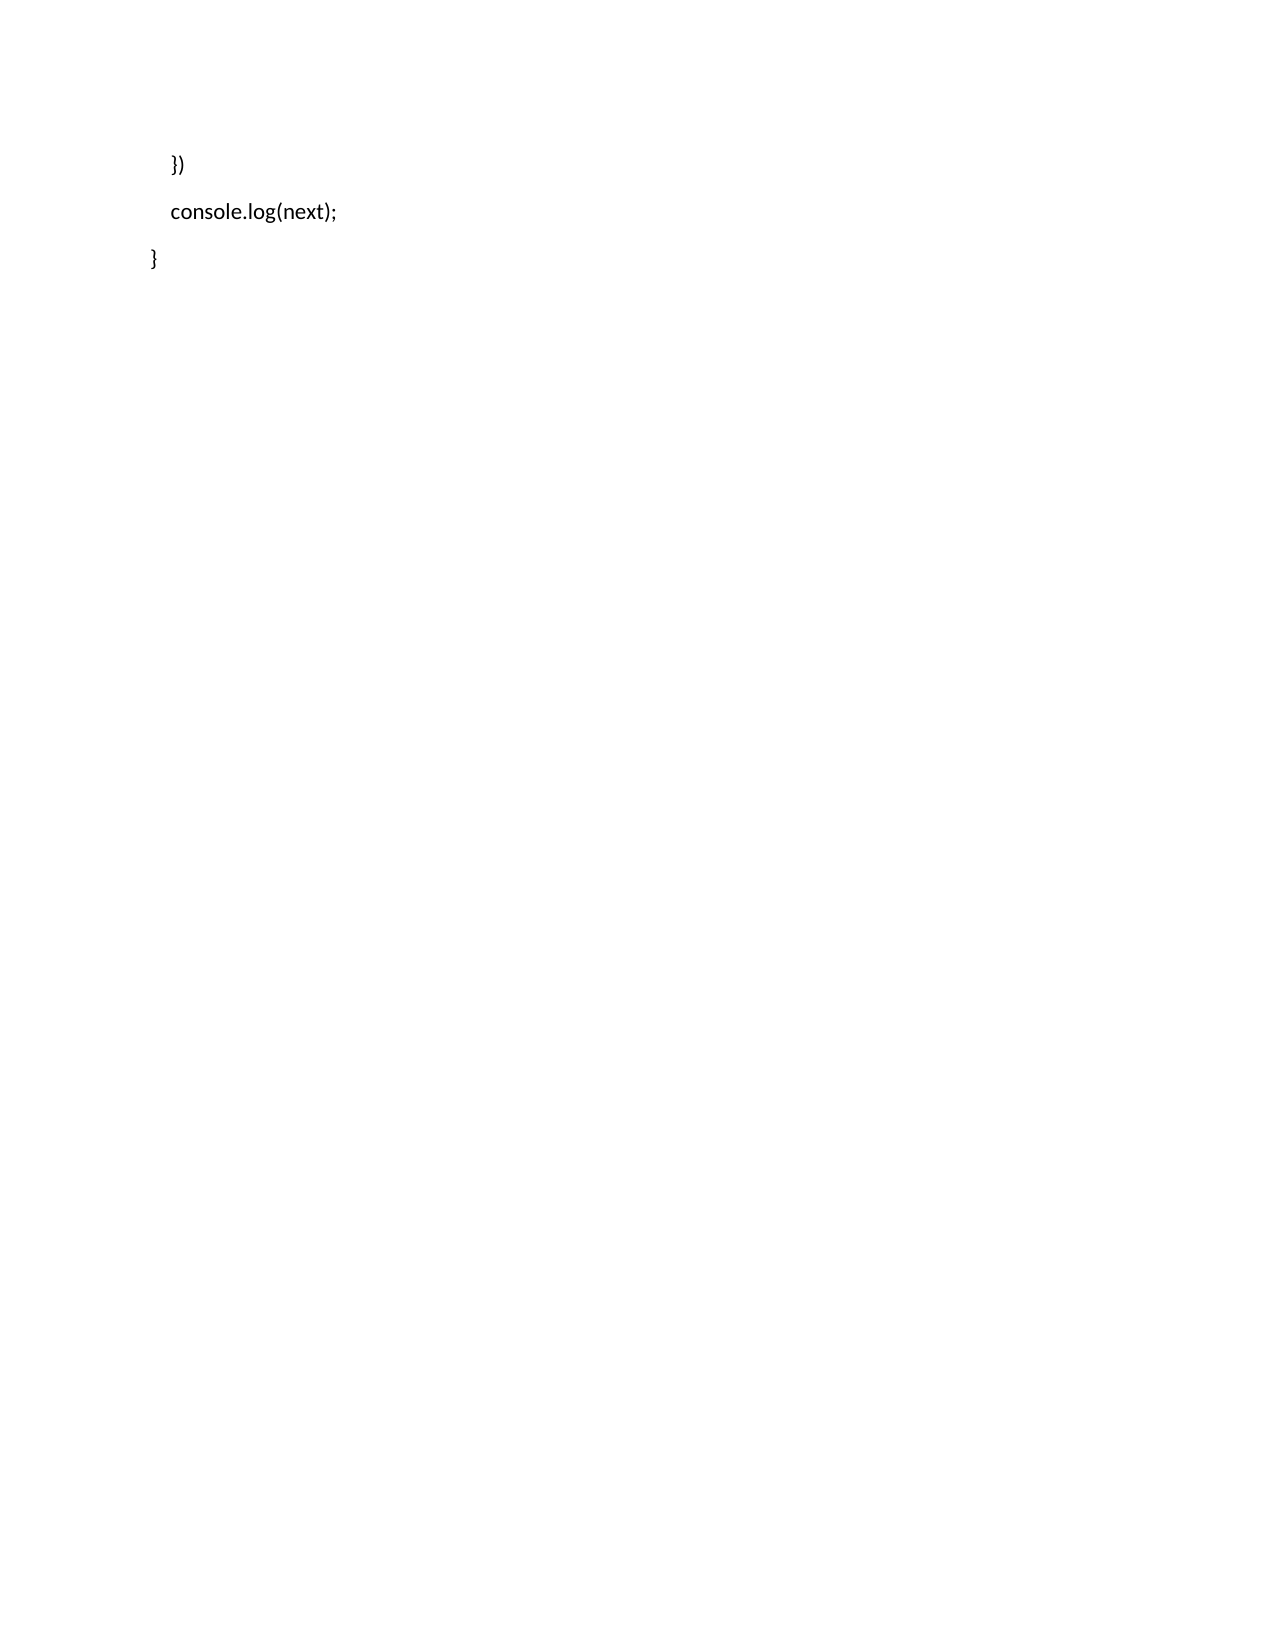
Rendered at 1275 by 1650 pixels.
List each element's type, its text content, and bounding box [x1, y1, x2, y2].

text }) [150, 150, 1125, 178]
text console.log(next); [150, 197, 1125, 225]
text } [150, 244, 1125, 272]
